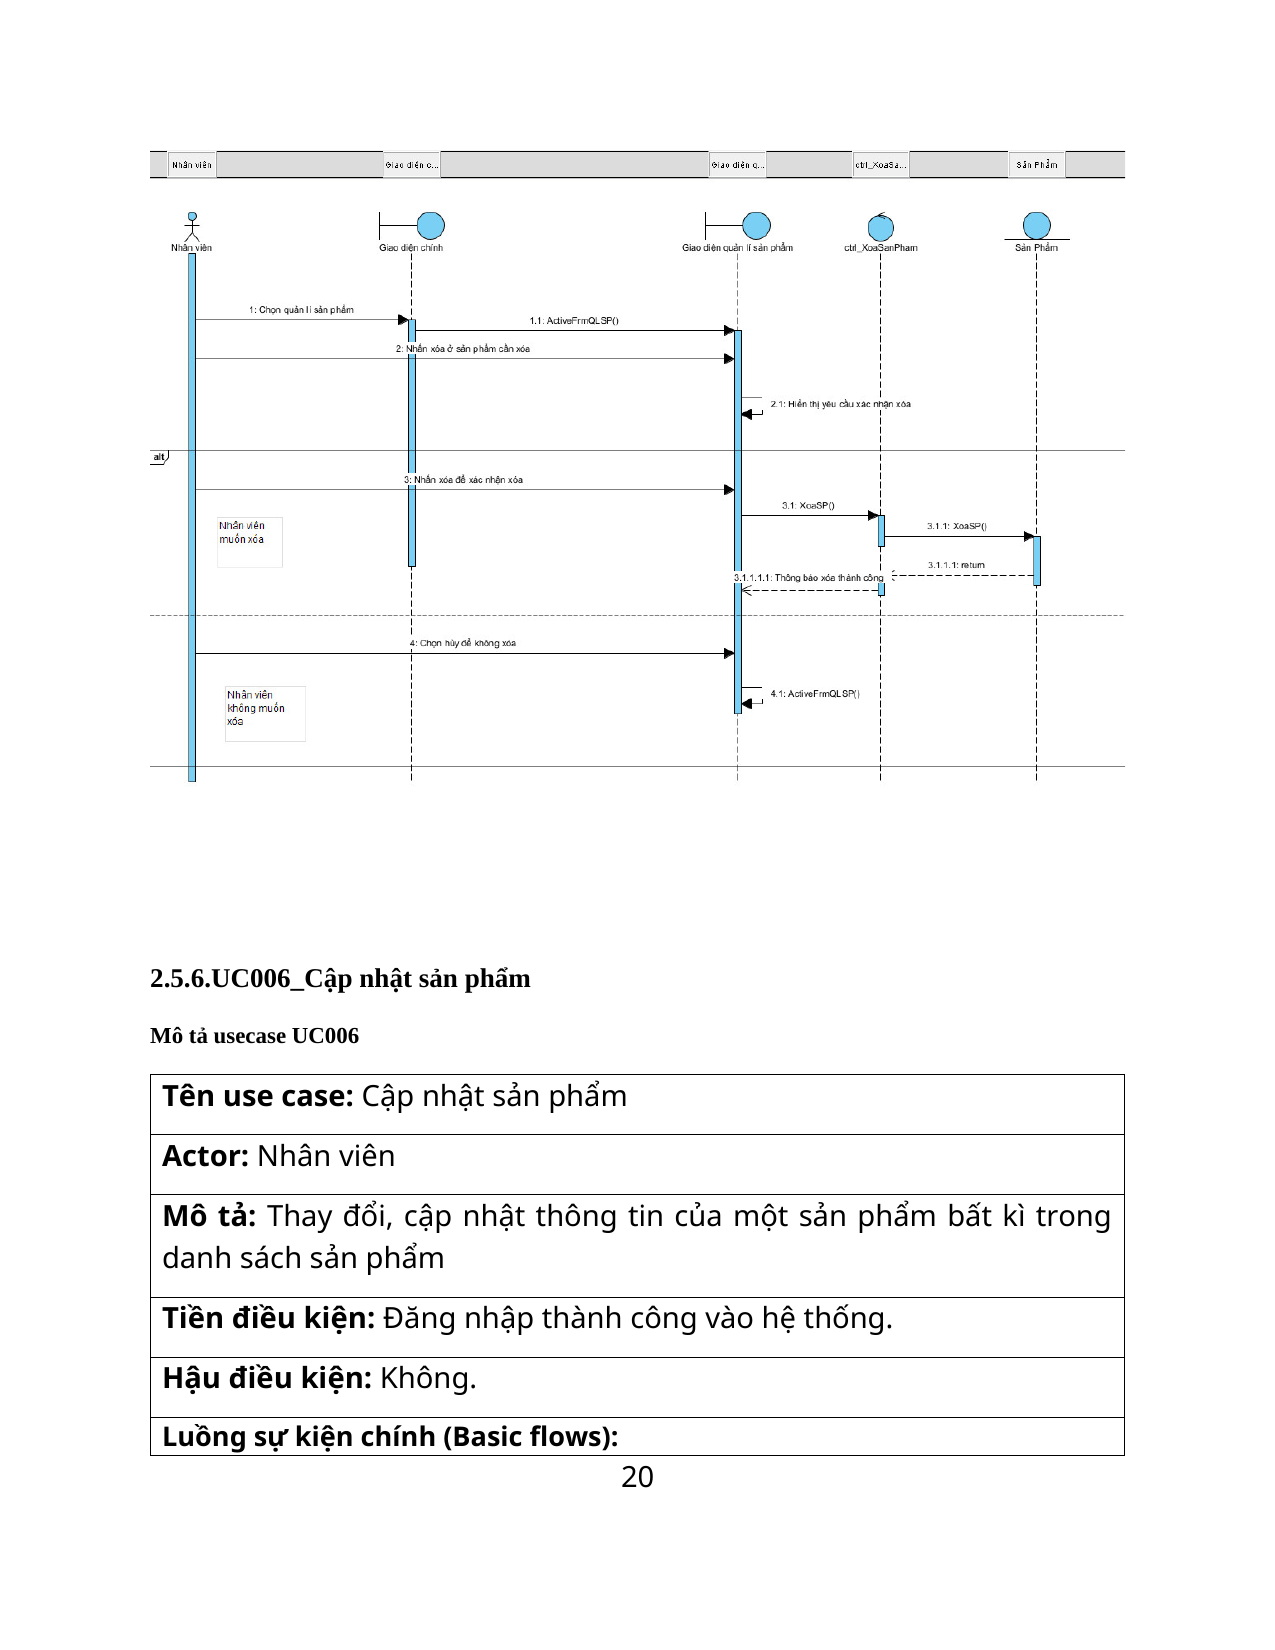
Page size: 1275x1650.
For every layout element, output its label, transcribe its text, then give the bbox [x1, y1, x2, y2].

picture [150, 150, 1125, 830]
table_cell Hậu điều kiện: Không. [151, 1358, 1124, 1417]
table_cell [151, 1418, 1124, 1454]
table_cell Tiền điều kiện: Đăng nhập thành công vào hệ thống. [151, 1298, 1124, 1357]
table_cell Actor: Nhân viên [151, 1135, 1124, 1194]
table_header Tên use case: Cập nhật sản phẩm [151, 1075, 1124, 1134]
subtitle 2.5.6.UC006_Cập nhật sản phẩm [150, 963, 1125, 994]
subtitle Mô tả usecase UC006 [150, 1022, 1125, 1048]
table_cell Mô tả: Thay đổi, cập nhật thông tin của một sản phẩm bất kì trong danh sách sản phẩm [151, 1195, 1124, 1297]
